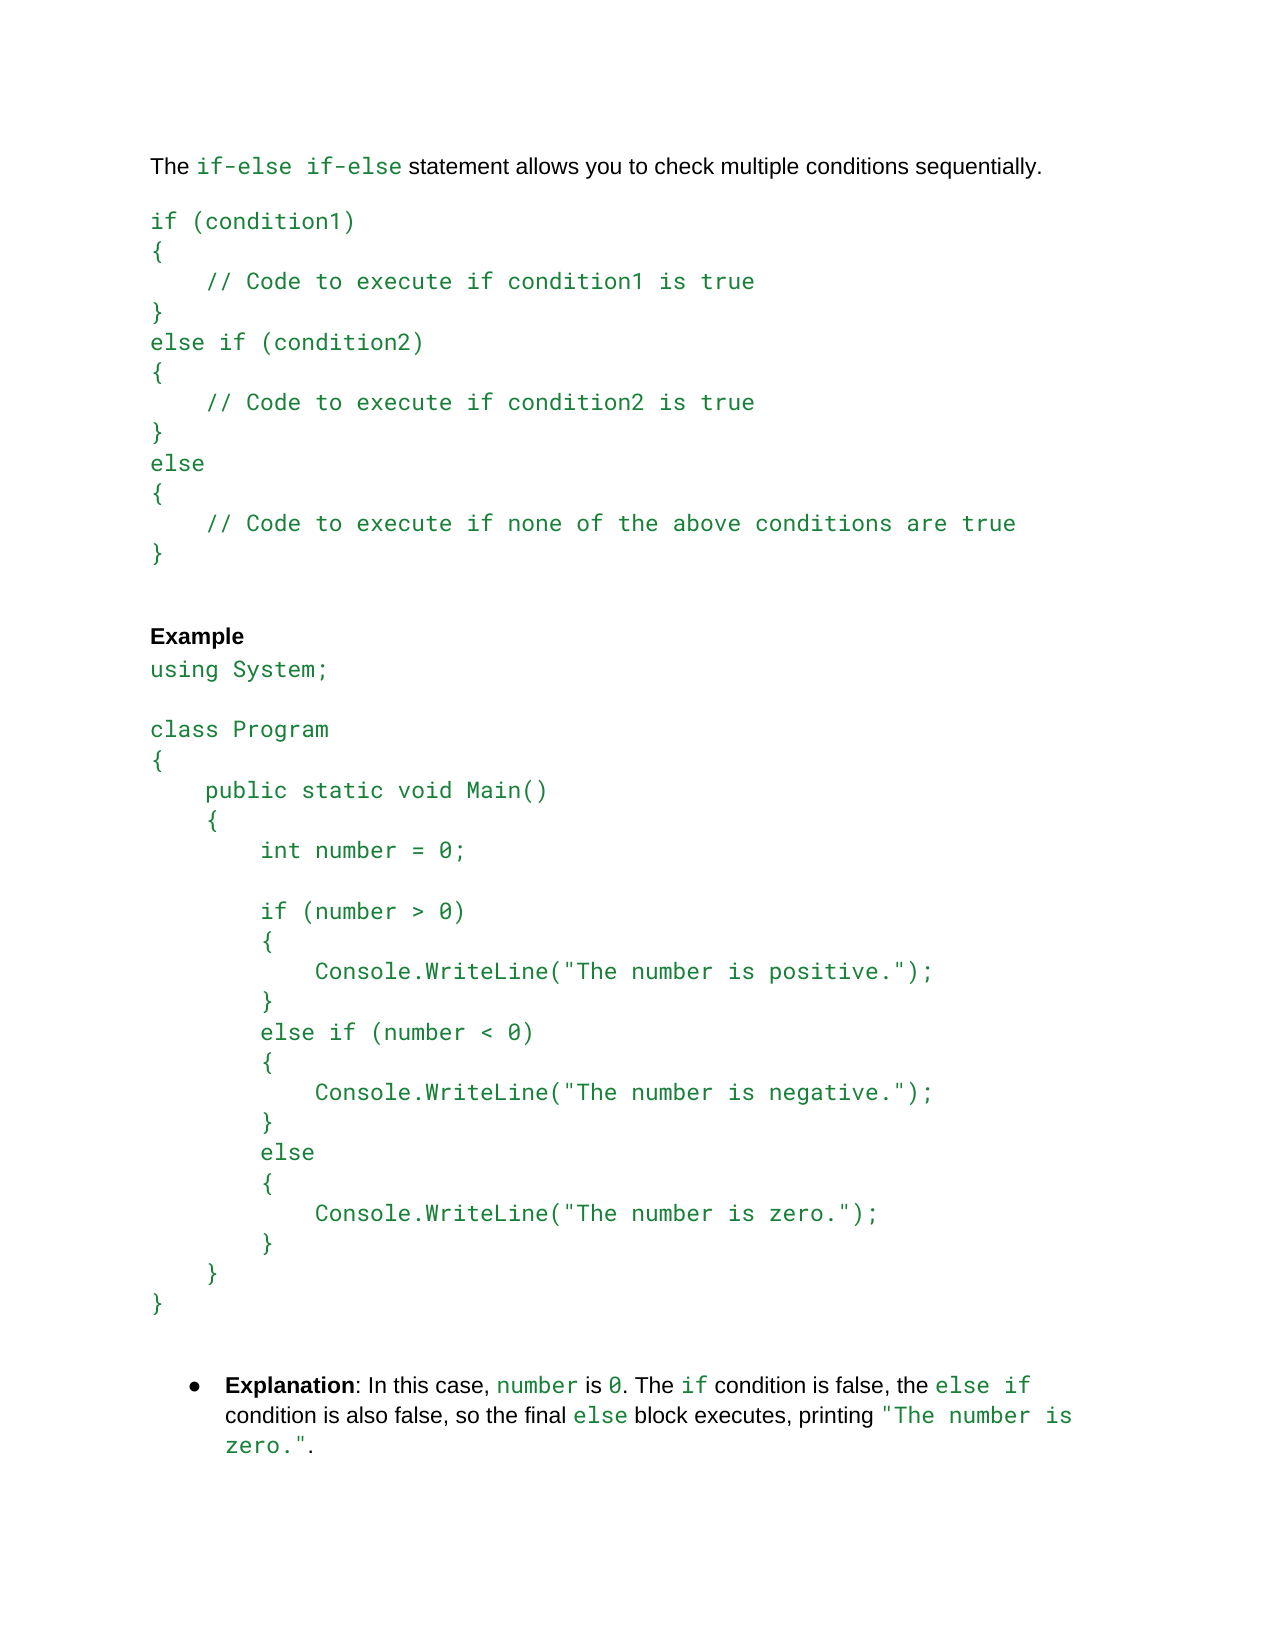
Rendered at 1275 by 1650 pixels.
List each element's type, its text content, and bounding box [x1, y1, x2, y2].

text { [150, 925, 1125, 956]
text } [150, 1258, 1125, 1288]
text } [150, 1107, 1125, 1137]
text class Program [150, 714, 1125, 744]
text int number = 0; [150, 835, 1125, 865]
text using System; [150, 653, 1125, 684]
list Explanation: In this case, number is 0. The if condition is false, the else if condition is also false, so the final else block executes, printing "The number is zero.". [187, 1369, 1125, 1460]
text { [150, 1046, 1125, 1076]
text { [150, 356, 1125, 386]
text if (number > 0) [150, 895, 1125, 925]
text else if (number < 0) [150, 1016, 1125, 1046]
text { [150, 235, 1125, 266]
text { [150, 477, 1125, 507]
text Console.WriteLine("The number is negative."); [150, 1076, 1125, 1107]
text The if-else if-else statement allows you to check multiple conditions sequentially. [150, 150, 1125, 180]
text } [150, 417, 1125, 447]
text } [150, 1288, 1125, 1318]
text // Code to execute if condition2 is true [150, 386, 1125, 417]
text Console.WriteLine("The number is zero."); [150, 1197, 1125, 1227]
text // Code to execute if none of the above conditions are true [150, 507, 1125, 537]
text } [150, 1227, 1125, 1258]
text if (condition1) [150, 205, 1125, 235]
text { [150, 744, 1125, 774]
text } [150, 537, 1125, 568]
subtitle Example [150, 623, 1125, 649]
text else if (condition2) [150, 326, 1125, 356]
text } [150, 296, 1125, 326]
text public static void Main() [150, 774, 1125, 804]
text // Code to execute if condition1 is true [150, 266, 1125, 296]
text else [150, 1137, 1125, 1167]
text { [150, 1167, 1125, 1197]
text } [150, 986, 1125, 1016]
text else [150, 447, 1125, 477]
text Console.WriteLine("The number is positive."); [150, 956, 1125, 986]
text { [150, 804, 1125, 835]
